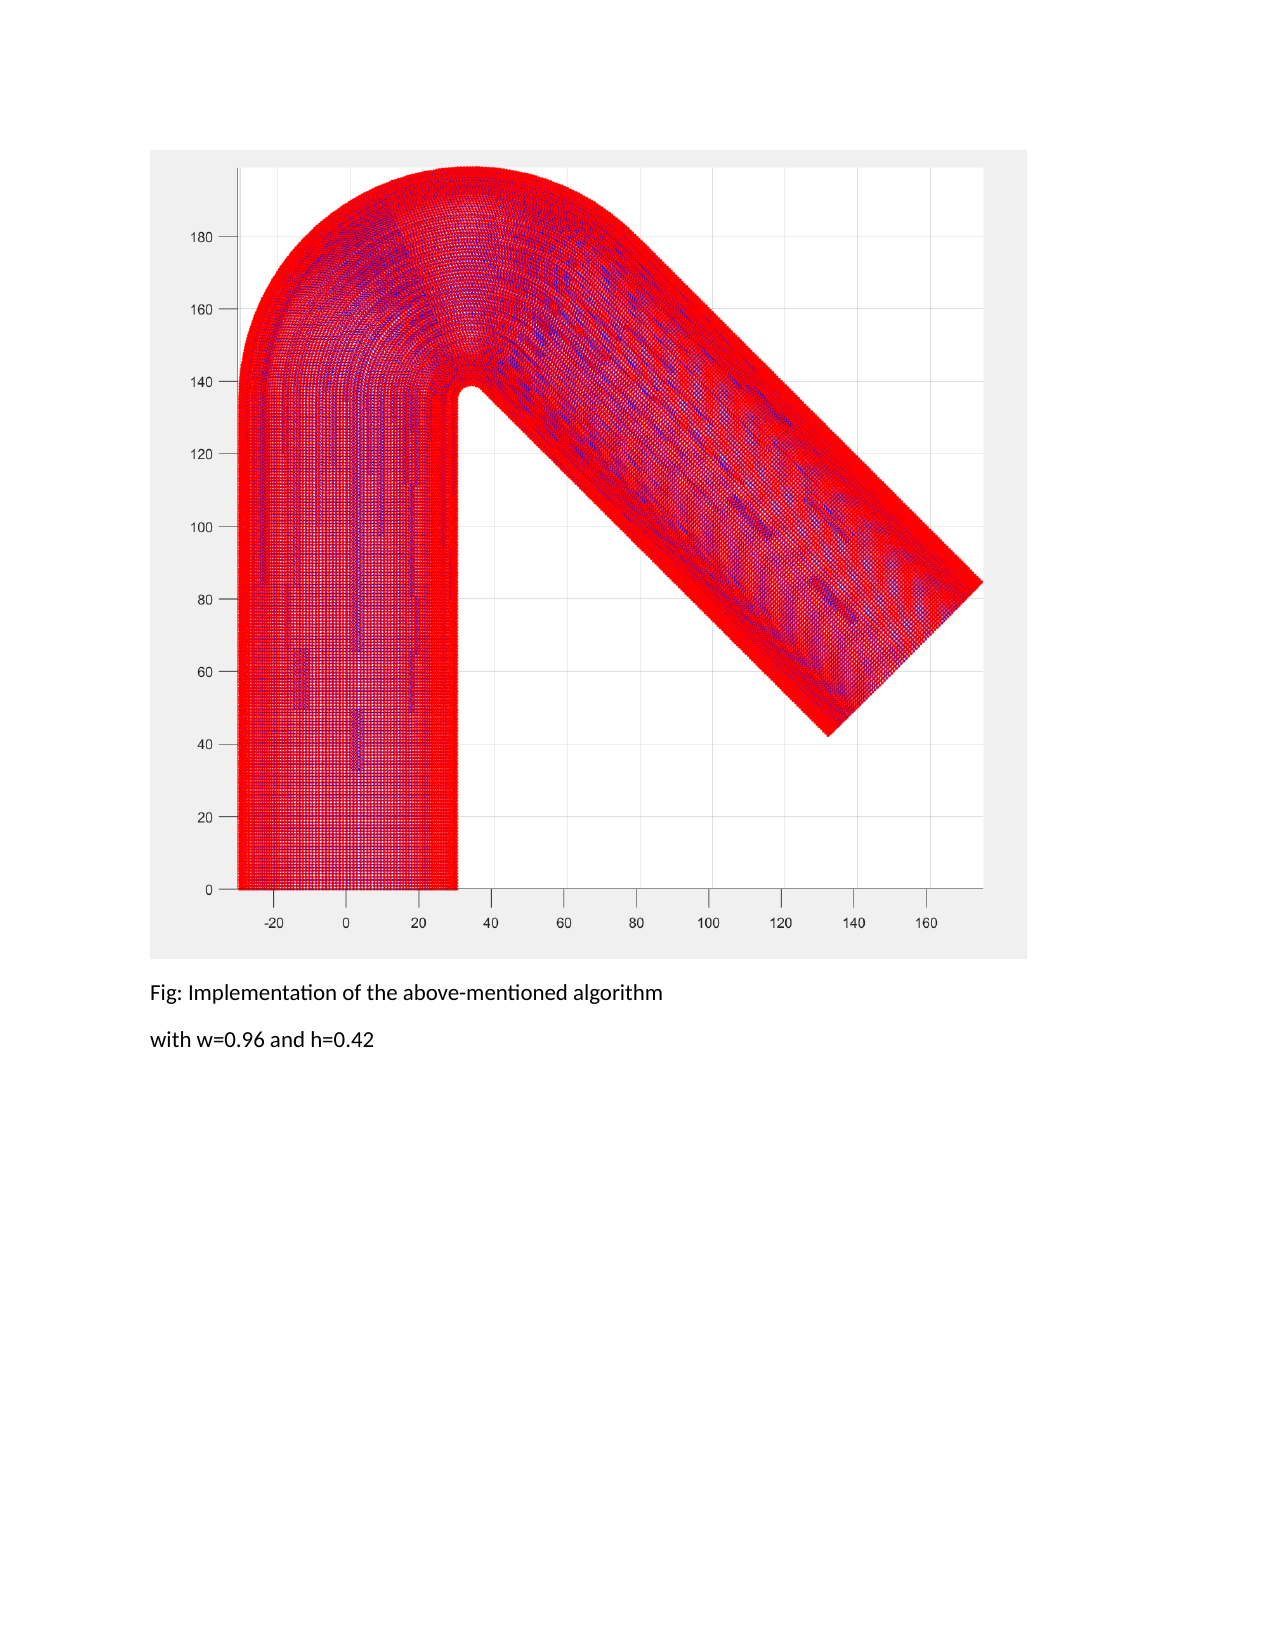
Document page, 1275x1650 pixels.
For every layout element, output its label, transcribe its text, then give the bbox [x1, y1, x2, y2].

text Fig: Implementation of the above-mentioned algorithm [150, 978, 1125, 1006]
picture [150, 150, 1028, 959]
text with w=0.96 and h=0.42 [150, 1025, 1125, 1053]
